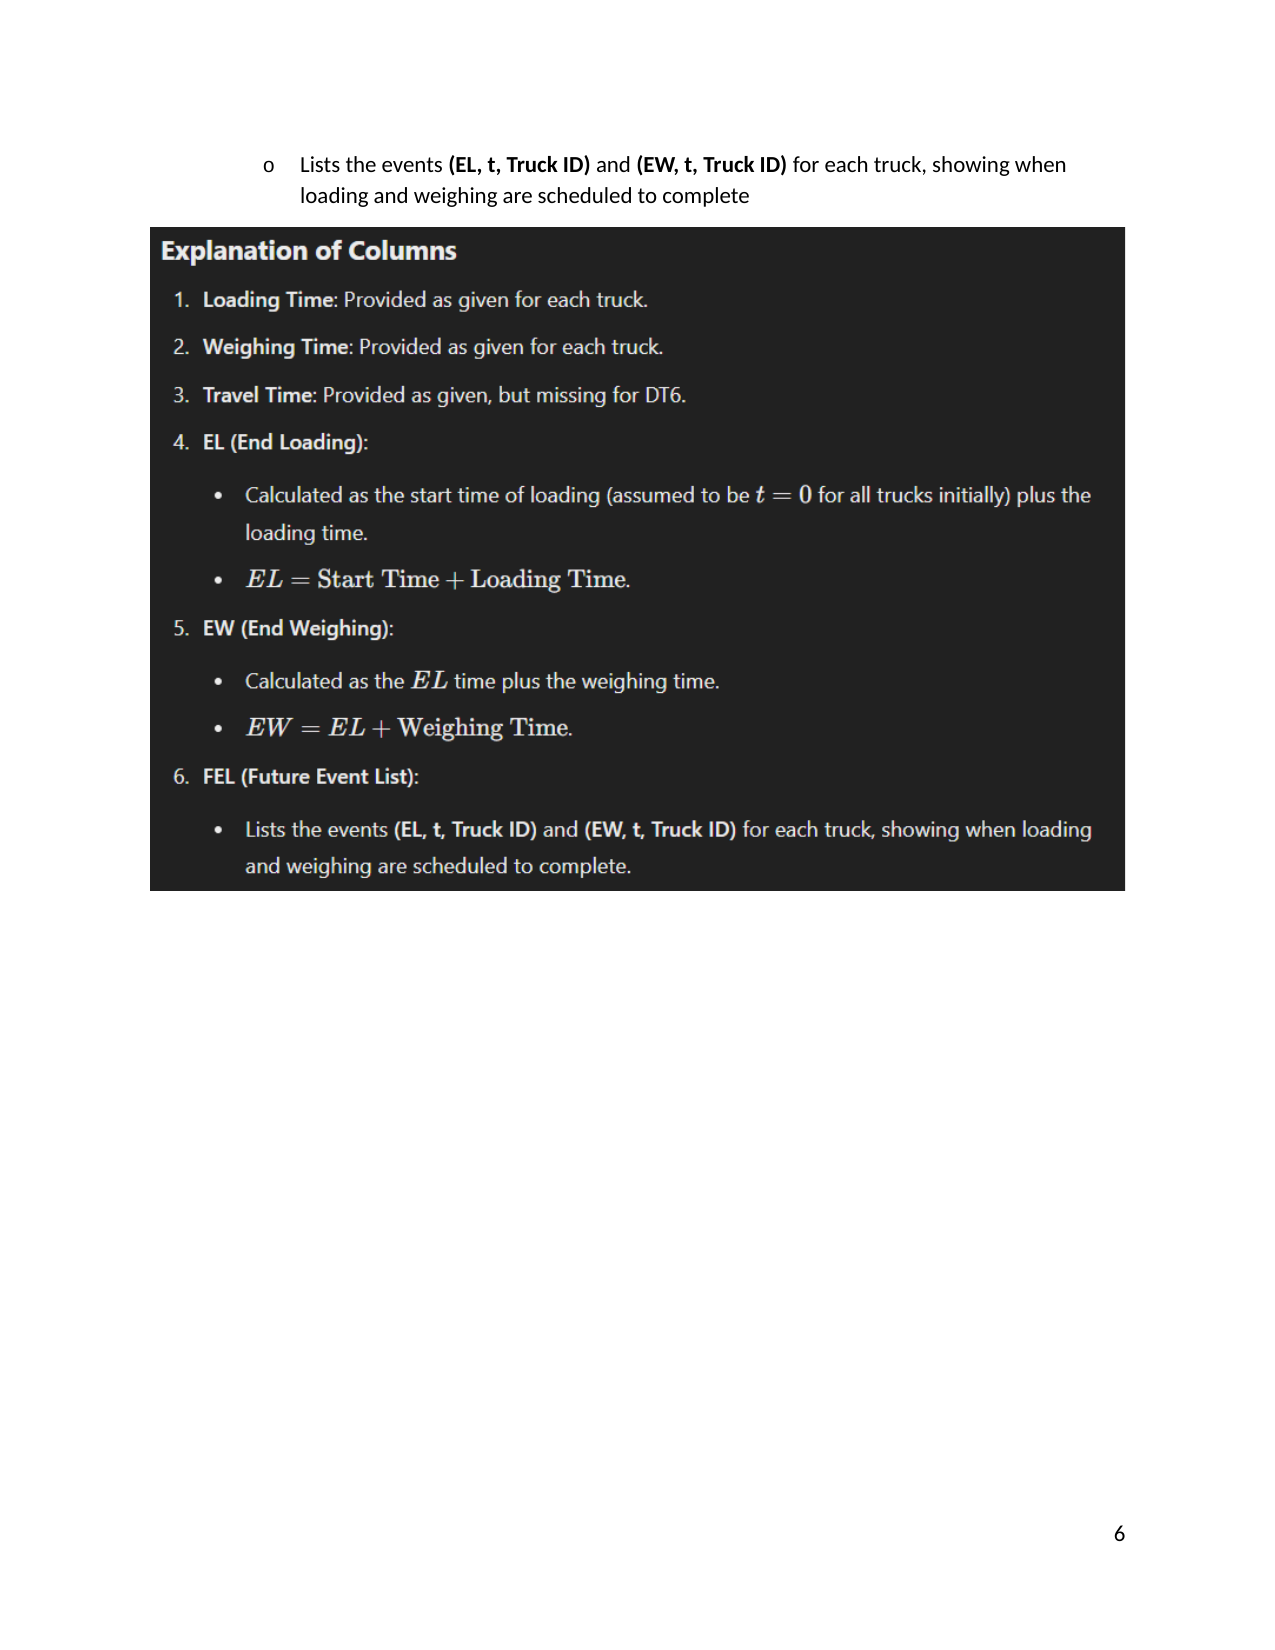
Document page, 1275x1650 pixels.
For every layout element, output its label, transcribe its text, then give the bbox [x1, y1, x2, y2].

list Lists the events (EL, t, Truck ID) and (EW, t, Truck ID) for each truck, showing when loading and weighing are scheduled to complete [262, 150, 1125, 209]
